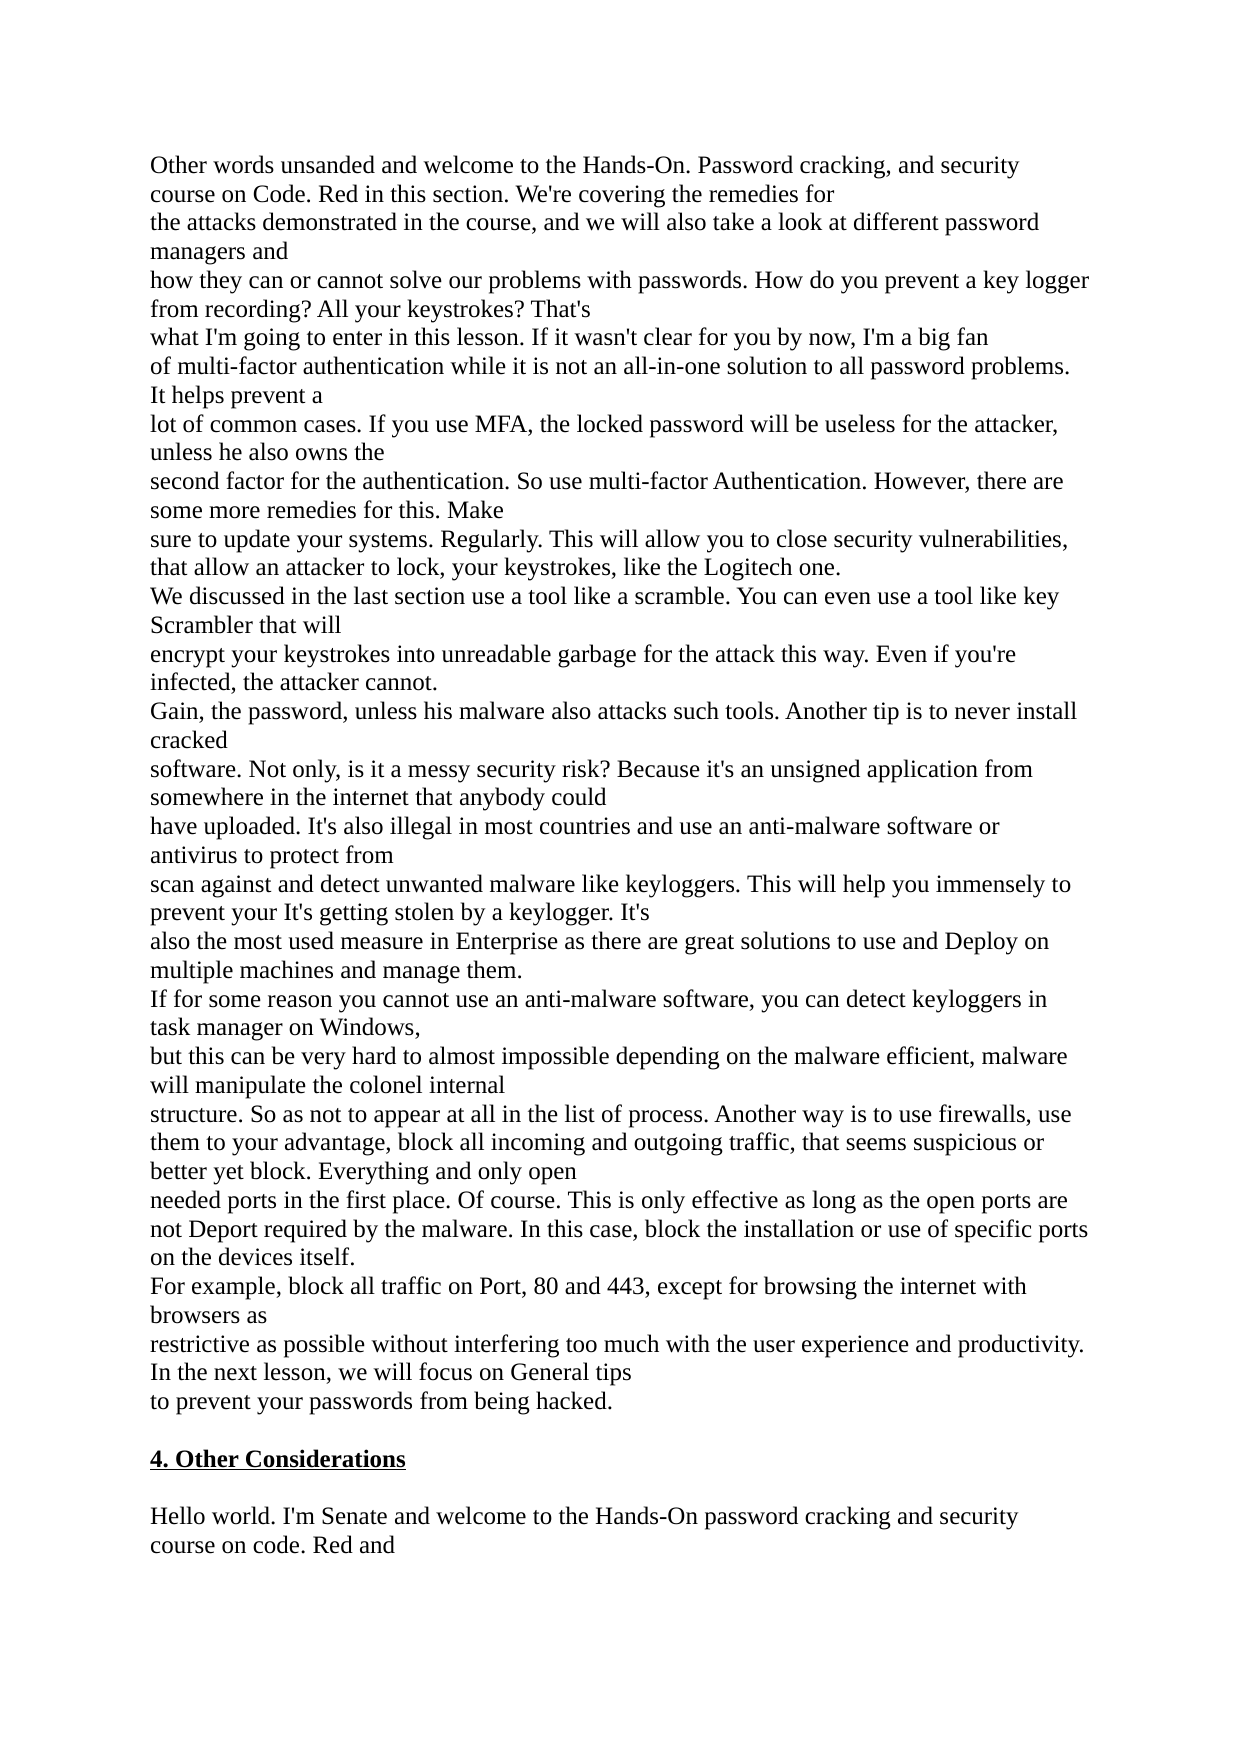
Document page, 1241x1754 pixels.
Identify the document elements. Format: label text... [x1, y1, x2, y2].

text how they can or cannot solve our problems with passwords. How do you prevent a key logger from recording? All your keystrokes? That's [150, 265, 1090, 322]
text what I'm going to enter in this lesson. If it wasn't clear for you by now, I'm a big fan [150, 322, 1090, 351]
text software. Not only, is it a messy security risk? Because it's an unsigned application from somewhere in the internet that anybody could [150, 754, 1090, 811]
text them to your advantage, block all incoming and outgoing traffic, that seems suspicious or better yet block. Everything and only open [150, 1127, 1090, 1185]
text 4. Other Considerations [150, 1444, 1090, 1472]
text but this can be very hard to almost impossible depending on the malware efficient, malware will manipulate the colonel internal [150, 1041, 1090, 1099]
text of multi-factor authentication while it is not an all-in-one solution to all password problems. It helps prevent a [150, 351, 1090, 409]
text structure. So as not to appear at all in the list of process. Another way is to use firewalls, use [150, 1099, 1090, 1127]
text to prevent your passwords from being hacked. [150, 1386, 1090, 1415]
text We discussed in the last section use a tool like a scramble. You can even use a tool like key Scrambler that will [150, 581, 1090, 639]
text sure to update your systems. Regularly. This will allow you to close security vulnerabilities, that allow an attacker to lock, your keystrokes, like the Logitech one. [150, 524, 1090, 581]
text needed ports in the first place. Of course. This is only effective as long as the open ports are [150, 1185, 1090, 1214]
text the attacks demonstrated in the course, and we will also take a look at different password managers and [150, 207, 1090, 265]
text scan against and detect unwanted malware like keyloggers. This will help you immensely to prevent your It's getting stolen by a keylogger. It's [150, 869, 1090, 926]
text encrypt your keystrokes into unreadable garbage for the attack this way. Even if you're infected, the attacker cannot. [150, 639, 1090, 696]
text second factor for the authentication. So use multi-factor Authentication. However, there are some more remedies for this. Make [150, 466, 1090, 524]
text If for some reason you cannot use an anti-malware software, you can detect keyloggers in task manager on Windows, [150, 984, 1090, 1041]
text For example, block all traffic on Port, 80 and 443, except for browsing the internet with browsers as [150, 1271, 1090, 1329]
text have uploaded. It's also illegal in most countries and use an anti-malware software or antivirus to protect from [150, 811, 1090, 869]
text restrictive as possible without interfering too much with the user experience and productivity. In the next lesson, we will focus on General tips [150, 1329, 1090, 1386]
text lot of common cases. If you use MFA, the locked password will be useless for the attacker, unless he also owns the [150, 409, 1090, 466]
text Gain, the password, unless his malware also attacks such tools. Another tip is to never install cracked [150, 696, 1090, 754]
text also the most used measure in Enterprise as there are great solutions to use and Deploy on multiple machines and manage them. [150, 926, 1090, 984]
text Hello world. I'm Senate and welcome to the Hands-On password cracking and security course on code. Red and [150, 1501, 1090, 1559]
text Other words unsanded and welcome to the Hands-On. Password cracking, and security course on Code. Red in this section. We're covering the remedies for [150, 150, 1090, 207]
text not Deport required by the malware. In this case, block the installation or use of specific ports on the devices itself. [150, 1214, 1090, 1271]
